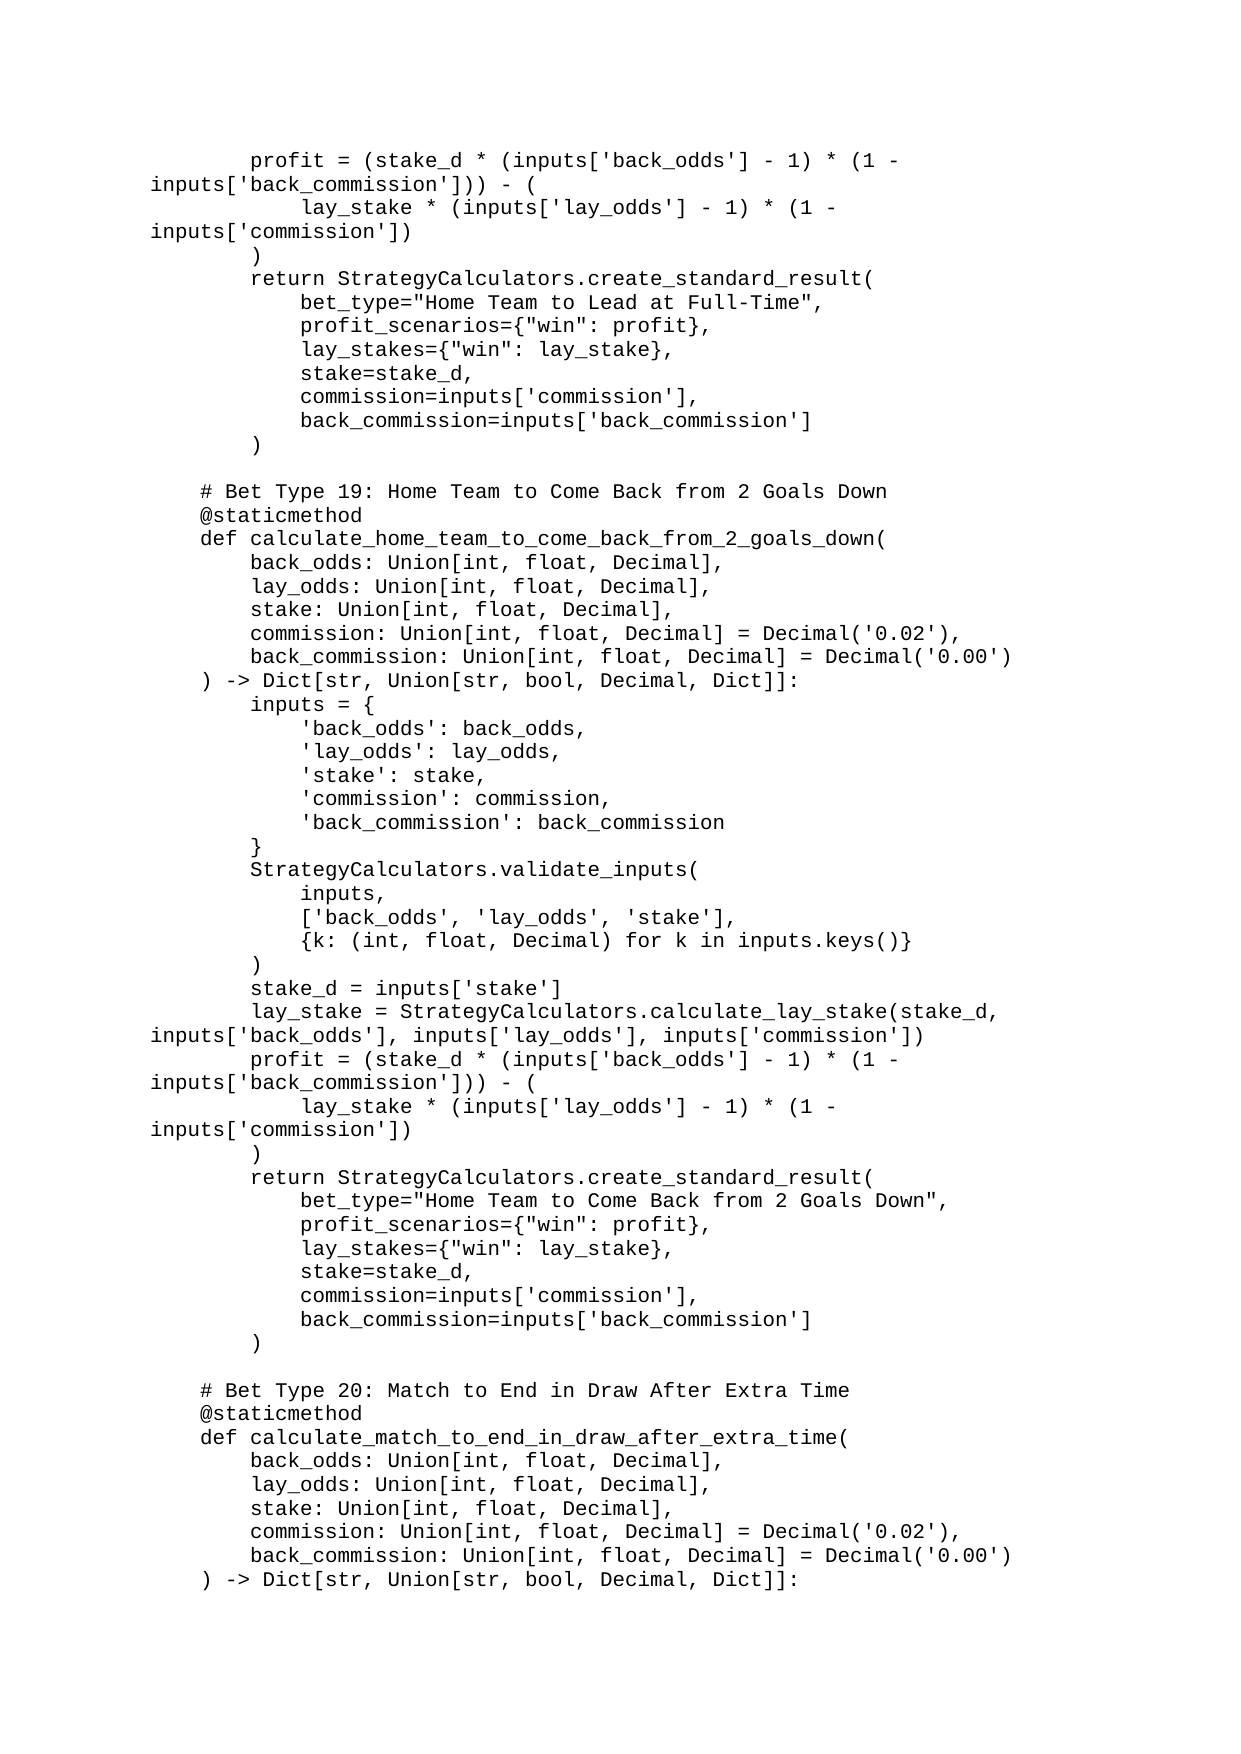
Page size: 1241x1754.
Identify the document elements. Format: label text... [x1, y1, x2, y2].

text profit_scenarios={"win": profit}, [150, 1214, 1090, 1238]
text lay_stakes={"win": lay_stake}, [150, 339, 1090, 363]
text @staticmethod [150, 1403, 1090, 1427]
text ) [150, 434, 1090, 457]
text ['back_odds', 'lay_odds', 'stake'], [150, 907, 1090, 930]
text 'stake': stake, [150, 765, 1090, 788]
text lay_stake * (inputs['lay_odds'] - 1) * (1 - inputs['commission']) [150, 197, 1090, 244]
text stake: Union[int, float, Decimal], [150, 599, 1090, 623]
text StrategyCalculators.validate_inputs( [150, 859, 1090, 883]
text inputs = { [150, 694, 1090, 717]
text 'commission': commission, [150, 788, 1090, 812]
text back_commission: Union[int, float, Decimal] = Decimal('0.00') [150, 1545, 1090, 1569]
text # Bet Type 20: Match to End in Draw After Extra Time [150, 1379, 1090, 1403]
text lay_odds: Union[int, float, Decimal], [150, 576, 1090, 599]
text def calculate_home_team_to_come_back_from_2_goals_down( [150, 528, 1090, 552]
text inputs, [150, 883, 1090, 907]
text lay_stake * (inputs['lay_odds'] - 1) * (1 - inputs['commission']) [150, 1096, 1090, 1143]
text lay_stake = StrategyCalculators.calculate_lay_stake(stake_d, inputs['back_odds'], inputs['lay_odds'], inputs['commission']) [150, 1001, 1090, 1048]
text commission: Union[int, float, Decimal] = Decimal('0.02'), [150, 623, 1090, 647]
text profit_scenarios={"win": profit}, [150, 316, 1090, 339]
text 'lay_odds': lay_odds, [150, 741, 1090, 765]
text bet_type="Home Team to Come Back from 2 Goals Down", [150, 1190, 1090, 1214]
text commission: Union[int, float, Decimal] = Decimal('0.02'), [150, 1521, 1090, 1545]
text commission=inputs['commission'], [150, 1285, 1090, 1309]
text ) [150, 1143, 1090, 1167]
text bet_type="Home Team to Lead at Full-Time", [150, 292, 1090, 316]
text 'back_commission': back_commission [150, 812, 1090, 836]
text stake_d = inputs['stake'] [150, 978, 1090, 1001]
text back_commission=inputs['back_commission'] [150, 410, 1090, 434]
text ) [150, 244, 1090, 268]
text {k: (int, float, Decimal) for k in inputs.keys()} [150, 930, 1090, 954]
text ) -> Dict[str, Union[str, bool, Decimal, Dict]]: [150, 670, 1090, 694]
text stake=stake_d, [150, 1261, 1090, 1285]
text lay_odds: Union[int, float, Decimal], [150, 1474, 1090, 1498]
text ) -> Dict[str, Union[str, bool, Decimal, Dict]]: [150, 1569, 1090, 1592]
text ) [150, 954, 1090, 978]
text return StrategyCalculators.create_standard_result( [150, 268, 1090, 292]
text return StrategyCalculators.create_standard_result( [150, 1167, 1090, 1190]
text # Bet Type 19: Home Team to Come Back from 2 Goals Down [150, 481, 1090, 505]
text back_odds: Union[int, float, Decimal], [150, 552, 1090, 576]
text @staticmethod [150, 505, 1090, 528]
text back_commission: Union[int, float, Decimal] = Decimal('0.00') [150, 647, 1090, 670]
text stake: Union[int, float, Decimal], [150, 1498, 1090, 1521]
text def calculate_match_to_end_in_draw_after_extra_time( [150, 1427, 1090, 1451]
text back_odds: Union[int, float, Decimal], [150, 1451, 1090, 1474]
text back_commission=inputs['back_commission'] [150, 1309, 1090, 1332]
text ) [150, 1332, 1090, 1356]
text stake=stake_d, [150, 363, 1090, 386]
text profit = (stake_d * (inputs['back_odds'] - 1) * (1 - inputs['back_commission'])) - ( [150, 1048, 1090, 1096]
text lay_stakes={"win": lay_stake}, [150, 1238, 1090, 1261]
text profit = (stake_d * (inputs['back_odds'] - 1) * (1 - inputs['back_commission'])) - ( [150, 150, 1090, 197]
text 'back_odds': back_odds, [150, 717, 1090, 741]
text commission=inputs['commission'], [150, 386, 1090, 410]
text } [150, 836, 1090, 859]
